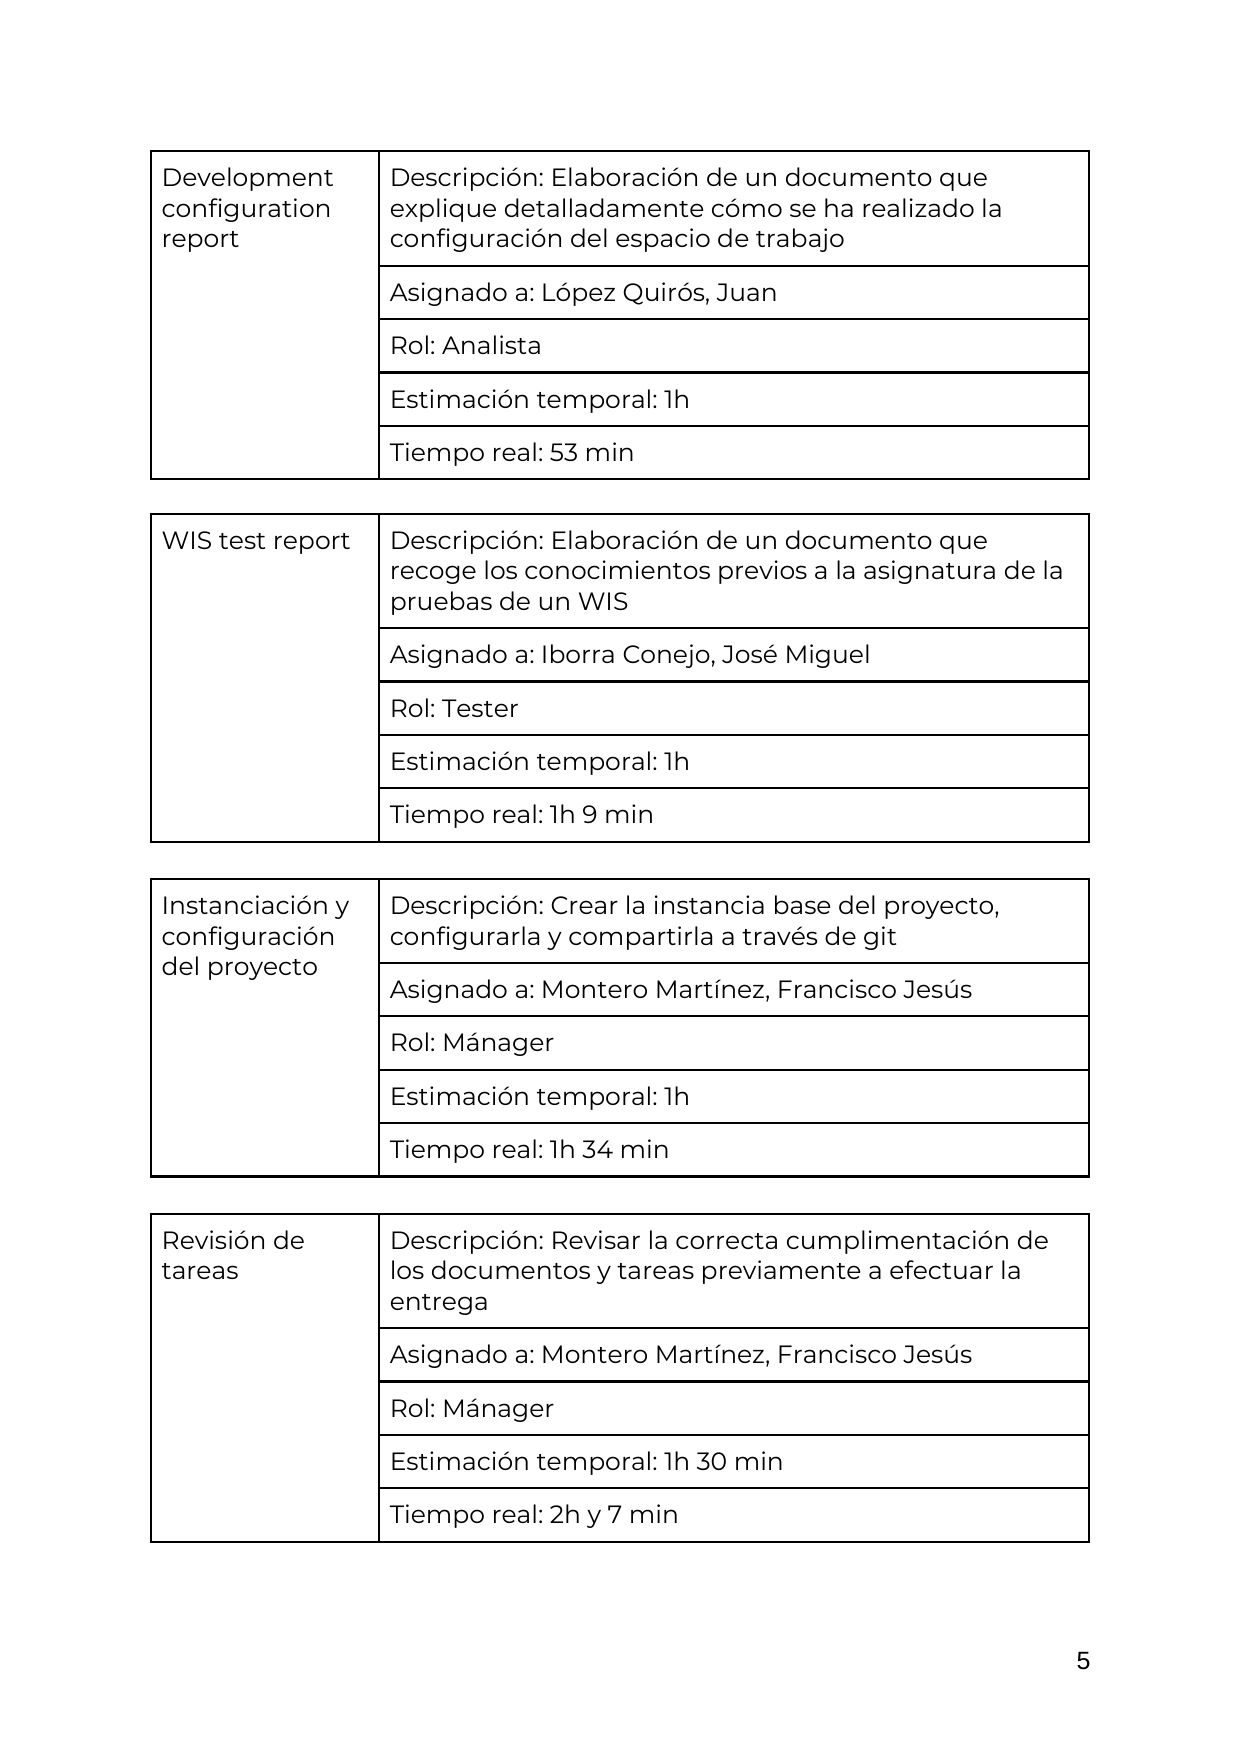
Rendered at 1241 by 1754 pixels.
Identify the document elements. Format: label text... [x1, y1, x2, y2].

table_cell Asignado a: Montero Martínez, Francisco Jesús [380, 1329, 1088, 1380]
table_header Descripción: Revisar la correcta cumplimentación de los documentos y tareas previamente a efectuar la entrega [380, 1215, 1088, 1327]
table_cell Rol: Mánager [380, 1017, 1088, 1068]
table_cell Asignado a: Montero Martínez, Francisco Jesús [380, 964, 1088, 1015]
table_header Descripción: Crear la instancia base del proyecto, configurarla y compartirla a través de git [380, 880, 1088, 962]
table_header Development configuration report [152, 152, 378, 478]
table_header WIS test report [152, 515, 378, 841]
table_cell Estimación temporal: 1h [380, 374, 1088, 425]
table_cell Rol: Analista [380, 320, 1088, 371]
table_cell Estimación temporal: 1h [380, 736, 1088, 787]
table_cell Estimación temporal: 1h [380, 1071, 1088, 1122]
table_cell Tiempo real: 53 min [380, 427, 1088, 478]
table_cell Tiempo real: 2h y 7 min [380, 1489, 1088, 1541]
table_cell Estimación temporal: 1h 30 min [380, 1436, 1088, 1487]
table_cell Tiempo real: 1h 9 min [380, 789, 1088, 841]
table_header Descripción: Elaboración de un documento que explique detalladamente cómo se ha realizado la configuración del espacio de trabajo [380, 152, 1088, 264]
table_header Revisión de tareas [152, 1215, 378, 1541]
table_cell Asignado a: Iborra Conejo, José Miguel [380, 629, 1088, 680]
table_cell Asignado a: López Quirós, Juan [380, 267, 1088, 318]
table_header Instanciación y configuración del proyecto [152, 880, 378, 1175]
table_cell Rol: Mánager [380, 1383, 1088, 1434]
table_header Descripción: Elaboración de un documento que recoge los conocimientos previos a la asignatura de la pruebas de un WIS [380, 515, 1088, 627]
table_cell Tiempo real: 1h 34 min [380, 1124, 1088, 1175]
table_cell Rol: Tester [380, 683, 1088, 734]
